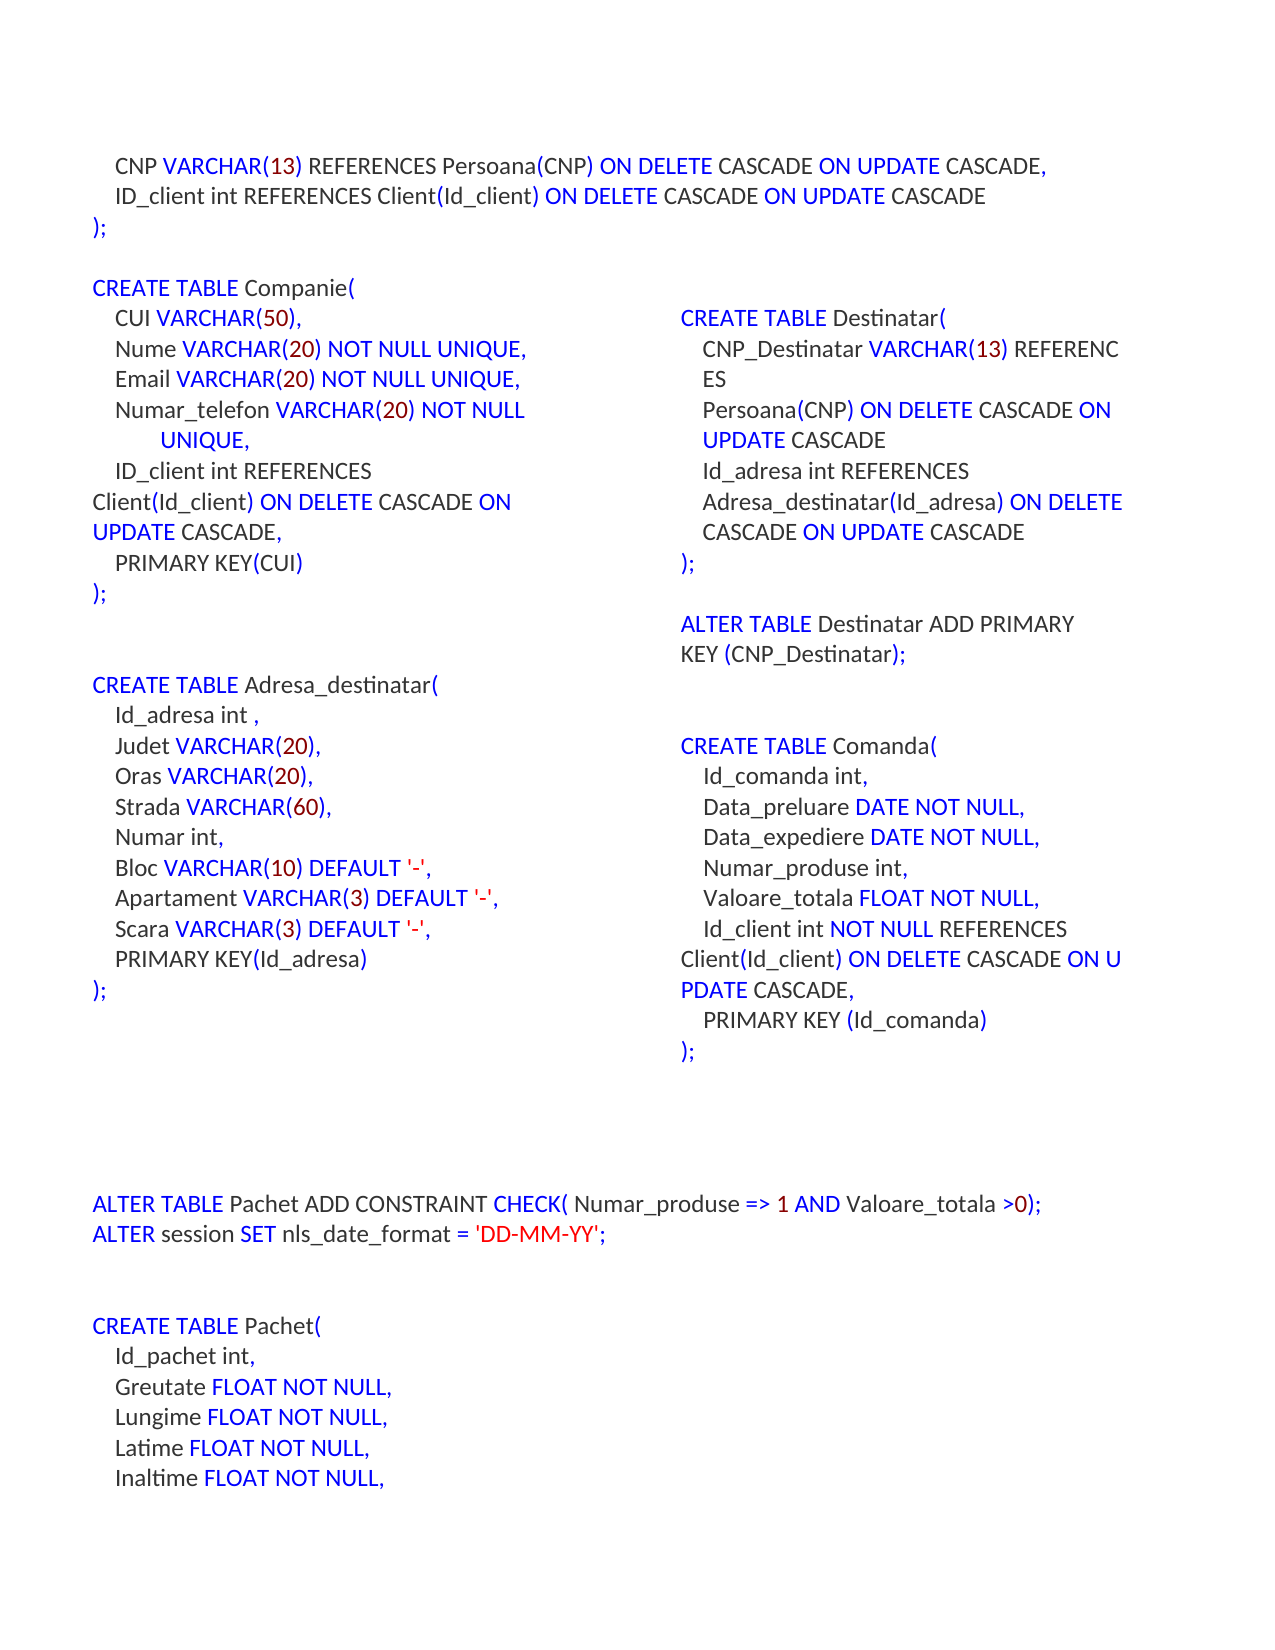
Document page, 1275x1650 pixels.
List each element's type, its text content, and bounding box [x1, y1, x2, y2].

text CNP_Destinatar VARCHAR(13) REFERENCES Persoana(CNP) ON DELETE CASCADE ON UPDATE CASCADE [702, 333, 1125, 455]
text Valoare_totala FLOAT NOT NULL, [681, 882, 1125, 913]
text ALTER TABLE Destinatar ADD PRIMARY KEY (CNP_Destinatar); [681, 608, 1125, 669]
text PRIMARY KEY(Id_adresa) [92, 943, 537, 974]
text ); [681, 1035, 1125, 1066]
text CREATE TABLE Comanda( [681, 730, 1125, 760]
text Id_comanda int, [681, 760, 1125, 791]
text Apartament VARCHAR(3) DEFAULT '-', [92, 882, 537, 913]
text ID_client int REFERENCES Client(Id_client) ON DELETE CASCADE ON UPDATE CASCADE [92, 181, 1125, 211]
text CREATE TABLE Adresa_destinatar( [92, 669, 537, 699]
text UNIQUE, [92, 425, 537, 455]
text Id_adresa int , [92, 699, 537, 730]
text CUI VARCHAR(50), [92, 303, 537, 333]
text Numar_telefon VARCHAR(20) NOT NULL [92, 394, 537, 425]
text Numar int, [92, 821, 537, 852]
text ALTER TABLE Pachet ADD CONSTRAINT CHECK( Numar_produse => 1 AND Valoare_totala >0); [92, 1188, 1125, 1218]
text Numar_produse int, [681, 852, 1125, 882]
text Email VARCHAR(20) NOT NULL UNIQUE, [92, 364, 537, 394]
text ); [92, 974, 537, 1004]
text CNP VARCHAR(13) REFERENCES Persoana(CNP) ON DELETE CASCADE ON UPDATE CASCADE, [92, 150, 1125, 181]
text Data_expediere DATE NOT NULL, [681, 821, 1125, 852]
text Id_client int NOT NULL REFERENCES Client(Id_client) ON DELETE CASCADE ON UPDATE CASCADE, [681, 913, 1125, 1004]
text PRIMARY KEY (Id_comanda) [681, 1004, 1125, 1035]
text Id_pachet int, [92, 1340, 1125, 1371]
text ALTER session SET nls_date_format = 'DD-MM-YY'; [92, 1218, 1125, 1249]
text Nume VARCHAR(20) NOT NULL UNIQUE, [92, 333, 537, 364]
text Data_preluare DATE NOT NULL, [681, 791, 1125, 821]
text Id_adresa int REFERENCES Adresa_destinatar(Id_adresa) ON DELETE CASCADE ON UPDATE CASCADE [702, 455, 1125, 547]
text Strada VARCHAR(60), [92, 791, 537, 821]
text CREATE TABLE Companie( [92, 272, 537, 303]
text ); [92, 577, 537, 608]
text Oras VARCHAR(20), [92, 760, 537, 791]
text ); [681, 547, 1125, 577]
text CREATE TABLE Destinatar( [681, 303, 1125, 333]
text CREATE TABLE Pachet( [92, 1310, 1125, 1340]
text Latime FLOAT NOT NULL, [92, 1432, 1125, 1462]
text ID_client int REFERENCES Client(Id_client) ON DELETE CASCADE ON UPDATE CASCADE, [92, 455, 537, 547]
text PRIMARY KEY(CUI) [92, 547, 537, 577]
text ); [92, 211, 1125, 242]
text Inaltime FLOAT NOT NULL, [92, 1462, 1125, 1493]
text Lungime FLOAT NOT NULL, [92, 1401, 1125, 1432]
text Scara VARCHAR(3) DEFAULT '-', [92, 913, 537, 943]
text Judet VARCHAR(20), [92, 730, 537, 760]
text Bloc VARCHAR(10) DEFAULT '-', [92, 852, 537, 882]
text Greutate FLOAT NOT NULL, [92, 1371, 1125, 1401]
